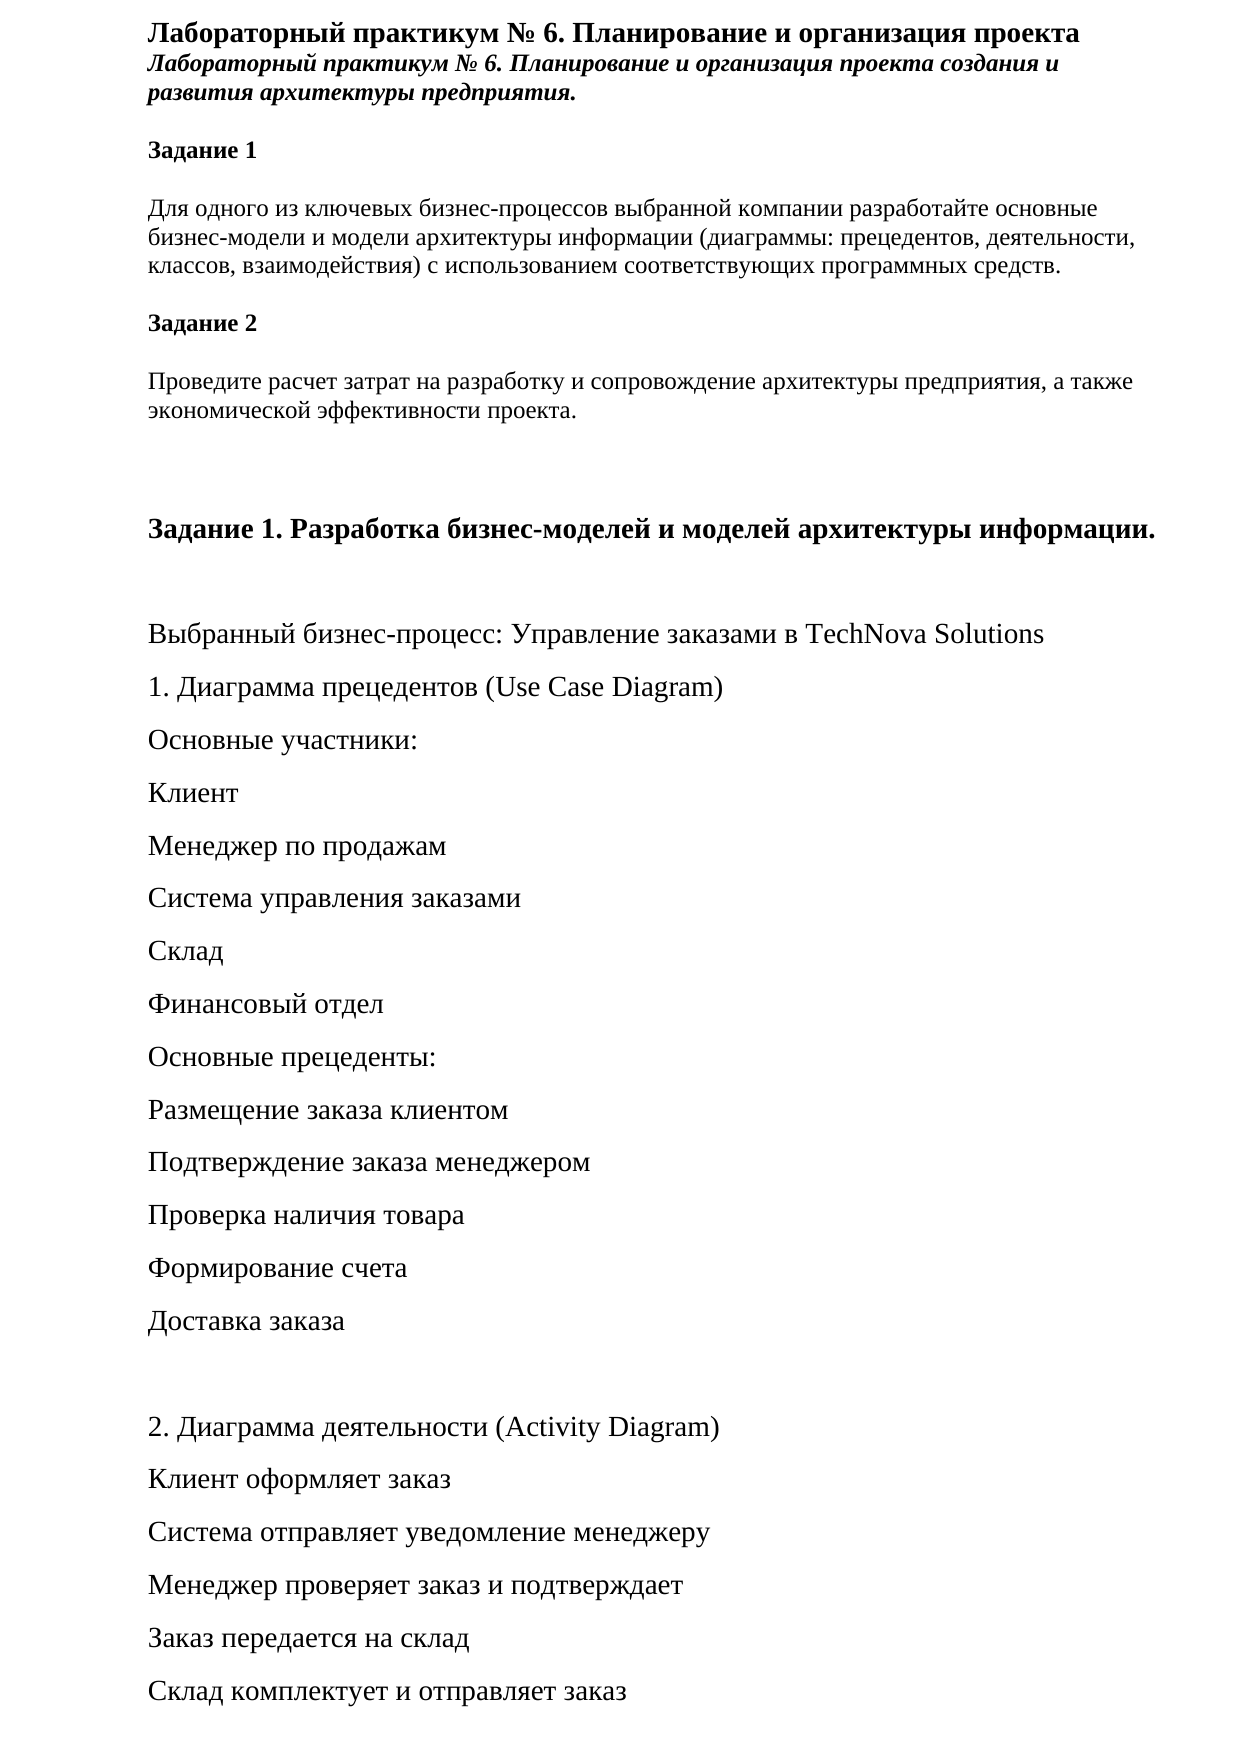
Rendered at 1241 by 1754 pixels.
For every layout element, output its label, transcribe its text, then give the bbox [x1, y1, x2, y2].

text 1. Диаграмма прецедентов (Use Case Diagram) [148, 669, 1169, 703]
text Проведите расчет затрат на разработку и сопровождение архитектуры предприятия, а также экономической эффективности проекта. [148, 366, 1169, 424]
text Доставка заказа [148, 1303, 1169, 1337]
text Склад [148, 933, 1169, 967]
text Формирование счета [148, 1250, 1169, 1284]
text Заказ передается на склад [148, 1620, 1169, 1653]
text Для одного из ключевых бизнес-процессов выбранной компании разработайте основные бизнес-модели и модели архитектуры информации (диаграммы: прецедентов, деятельности, классов, взаимодействия) с использованием соответствующих программных средств. [148, 193, 1169, 279]
text Клиент [148, 775, 1169, 808]
text Основные прецеденты: [148, 1039, 1169, 1072]
text Подтверждение заказа менеджером [148, 1144, 1169, 1178]
text Склад комплектует и отправляет заказ [148, 1673, 1169, 1706]
text Менеджер по продажам [148, 828, 1169, 861]
text Задание 1 [148, 135, 1169, 164]
text Клиент оформляет заказ [148, 1461, 1169, 1495]
text Основные участники: [148, 722, 1169, 756]
text Менеджер проверяет заказ и подтверждает [148, 1567, 1169, 1601]
text Система отправляет уведомление менеджеру [148, 1514, 1169, 1548]
text Проверка наличия товара [148, 1197, 1169, 1231]
text Система управления заказами [148, 881, 1169, 914]
text Задание 1. Разработка бизнес-моделей и моделей архитектуры информации. [148, 511, 1169, 544]
text 2. Диаграмма деятельности (Activity Diagram) [148, 1409, 1169, 1442]
text Финансовый отдел [148, 986, 1169, 1020]
text Размещение заказа клиентом [148, 1092, 1169, 1125]
text Выбранный бизнес-процесс: Управление заказами в TechNova Solutions [148, 616, 1169, 650]
text Лабораторный практикум № 6. Планирование и организация проекта Лабораторный практикум № 6. Планирование и организация проекта создания и развития архитектуры предприятия. [148, 15, 1169, 106]
text Задание 2 [148, 308, 1169, 337]
